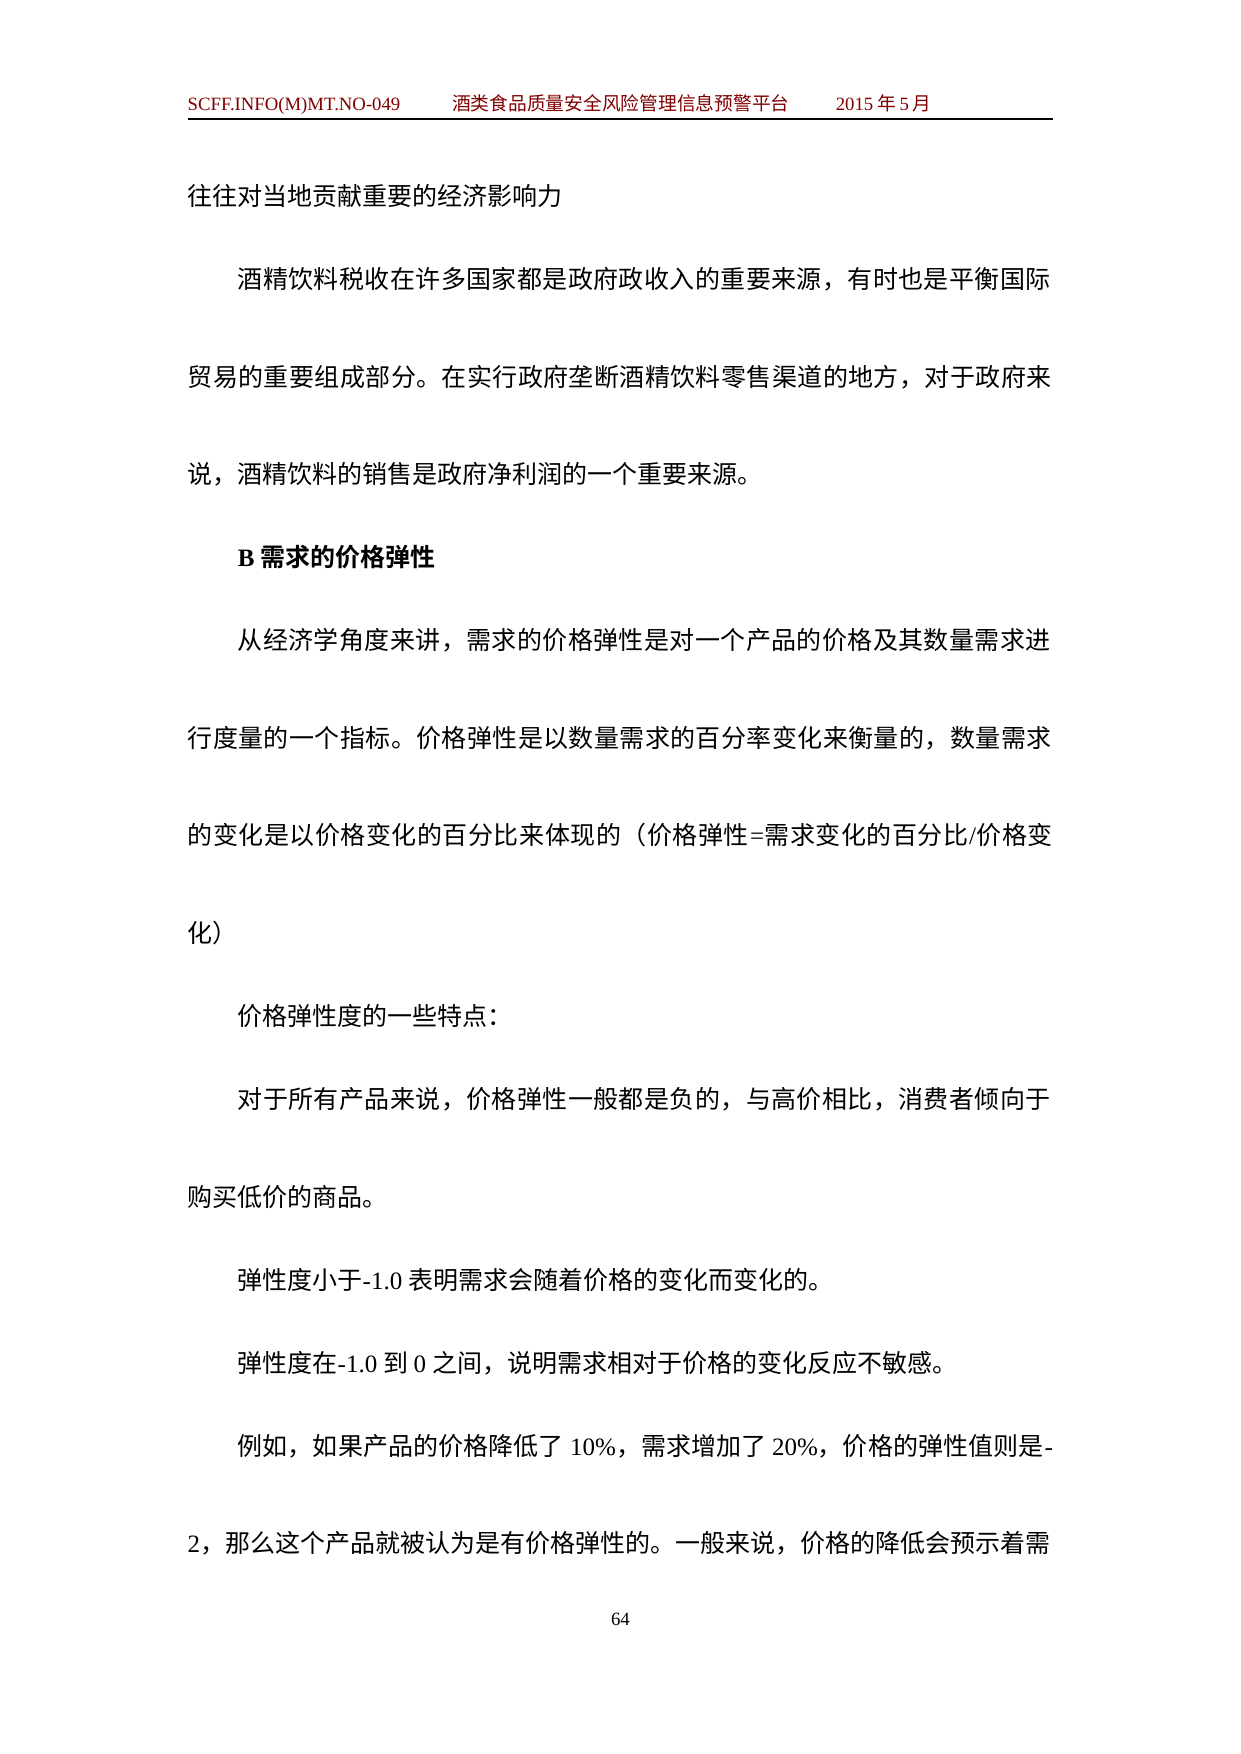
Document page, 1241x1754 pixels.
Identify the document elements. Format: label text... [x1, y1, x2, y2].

text 弹性度小于-1.0 表明需求会随着价格的变化而变化的。 [187, 1246, 1053, 1311]
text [187, 1412, 1053, 1574]
text 酒精饮料税收在许多国家都是政府政收入的重要来源，有时也是平衡国际贸易的重要组成部分。在实行政府垄断酒精饮料零售渠道的地方，对于政府来说，酒精饮料的销售是政府净利润的一个重要来源。 [187, 245, 1053, 505]
text B 需求的价格弹性 [187, 523, 1053, 588]
text 对于所有产品来说，价格弹性一般都是负的，与高价相比，消费者倾向于购买低价的商品。 [187, 1065, 1053, 1228]
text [187, 162, 1053, 227]
text 从经济学角度来讲，需求的价格弹性是对一个产品的价格及其数量需求进行度量的一个指标。价格弹性是以数量需求的百分率变化来衡量的，数量需求的变化是以价格变化的百分比来体现的（价格弹性=需求变化的百分比/价格变化） [187, 606, 1053, 964]
text 价格弹性度的一些特点： [187, 982, 1053, 1047]
text 弹性度在-1.0 到0 之间，说明需求相对于价格的变化反应不敏感。 [187, 1329, 1053, 1394]
